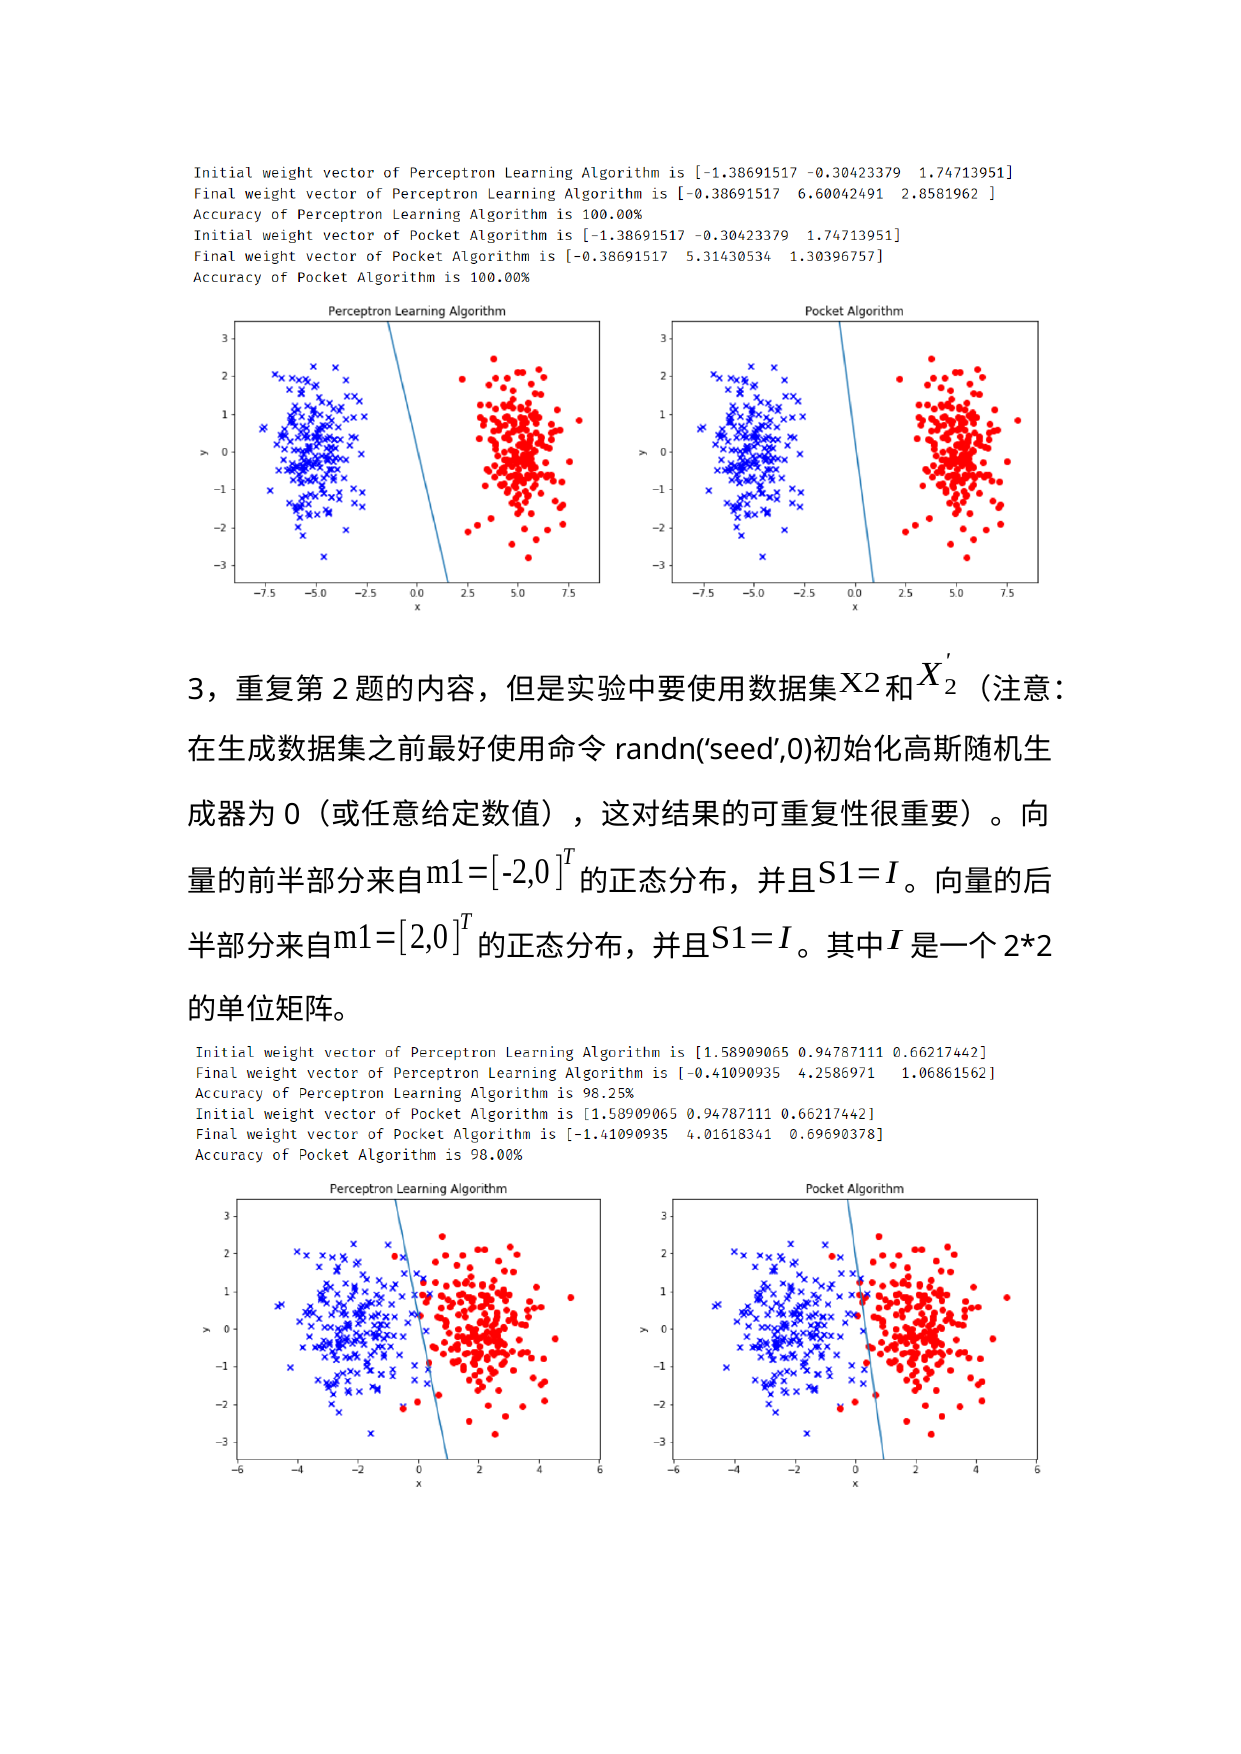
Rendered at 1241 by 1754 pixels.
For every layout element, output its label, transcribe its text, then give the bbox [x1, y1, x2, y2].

picture [187, 1039, 1053, 1500]
text 3，重复第2题的内容，但是实验中要使用数据集和（注意：在生成数据集之前最好使用命令randn(‘seed’,0)初始化高斯随机生成器为0（或任意给定数值），这对结果的可重复性很重要）。向量的前半部分来自的正态分布，并且。向量的后半部分来自的正态分布，并且。其中是一个2*2的单位矩阵。 [187, 649, 1053, 1039]
picture [187, 162, 1053, 622]
